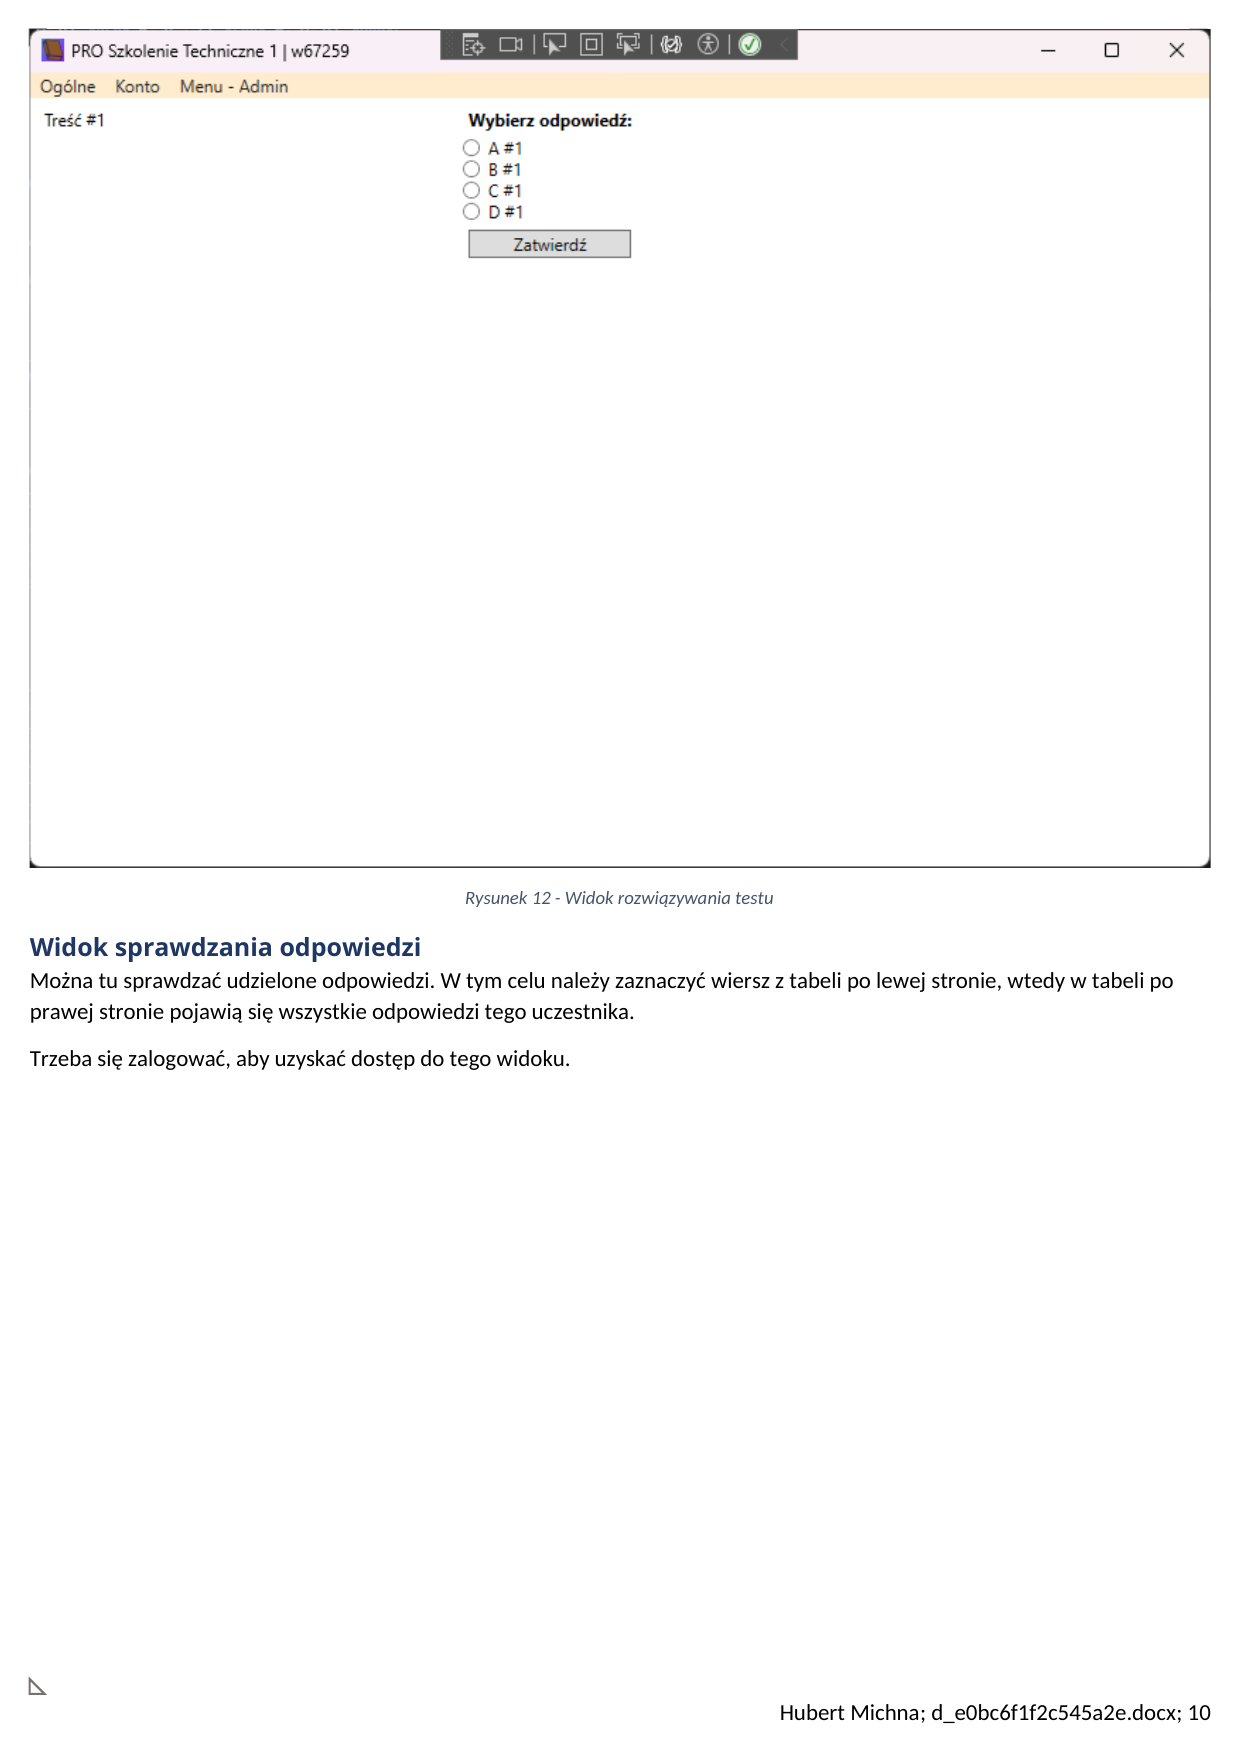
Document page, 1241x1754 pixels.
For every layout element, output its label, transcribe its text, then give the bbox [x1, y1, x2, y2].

text Trzeba się zalogować, aby uzyskać dostęp do tego widoku. [29, 1044, 1211, 1072]
picture [29, 29, 1211, 868]
text Można tu sprawdzać udzielone odpowiedzi. W tym celu należy zaznaczyć wiersz z tabeli po lewej stronie, wtedy w tabeli po prawej stronie pojawią się wszystkie odpowiedzi tego uczestnika. [29, 967, 1211, 1025]
subtitle Widok sprawdzania odpowiedzi [29, 930, 1211, 964]
text Rysunek 12 - Widok rozwiązywania testu [29, 886, 1211, 909]
